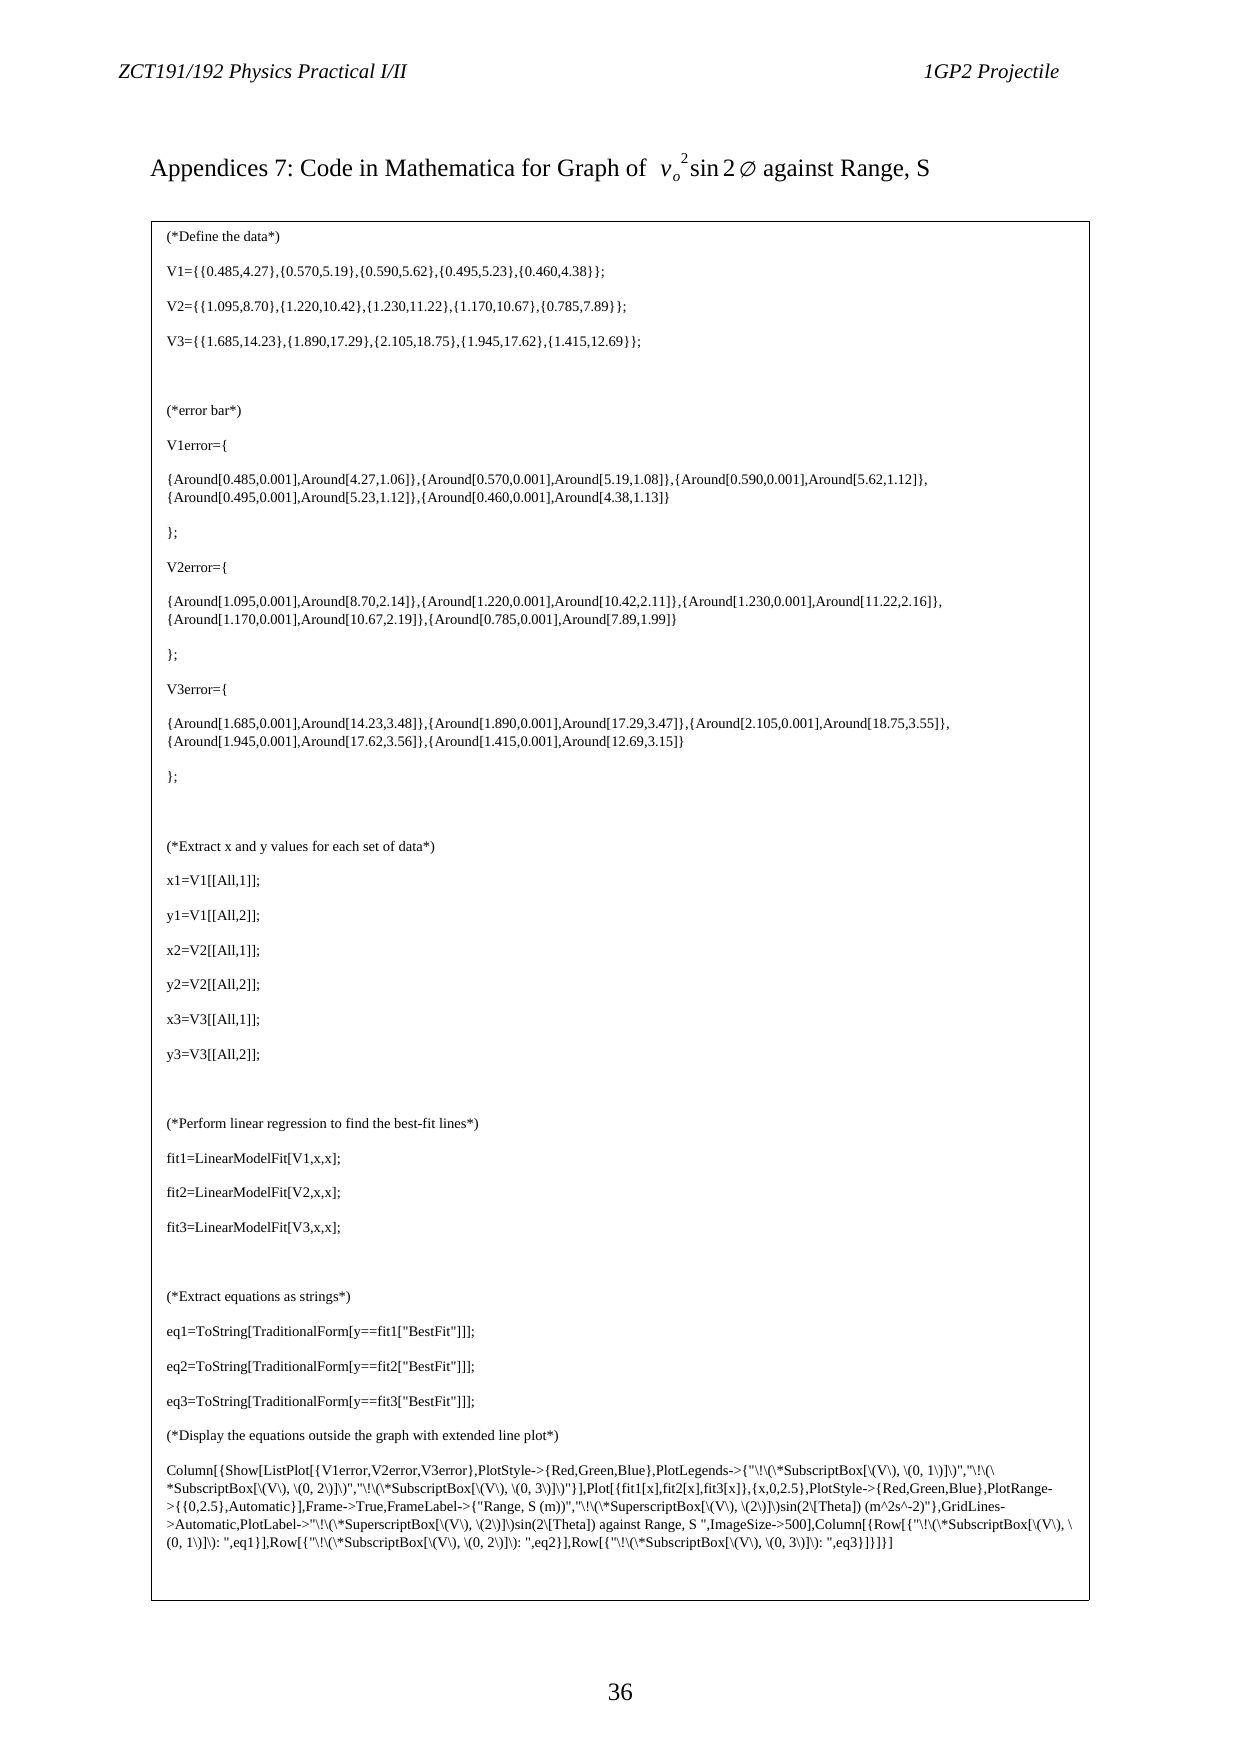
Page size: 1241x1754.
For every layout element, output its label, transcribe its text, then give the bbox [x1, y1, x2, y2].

text Appendices 7: Code in Mathematica for Graph of against Range, S [150, 150, 1090, 185]
